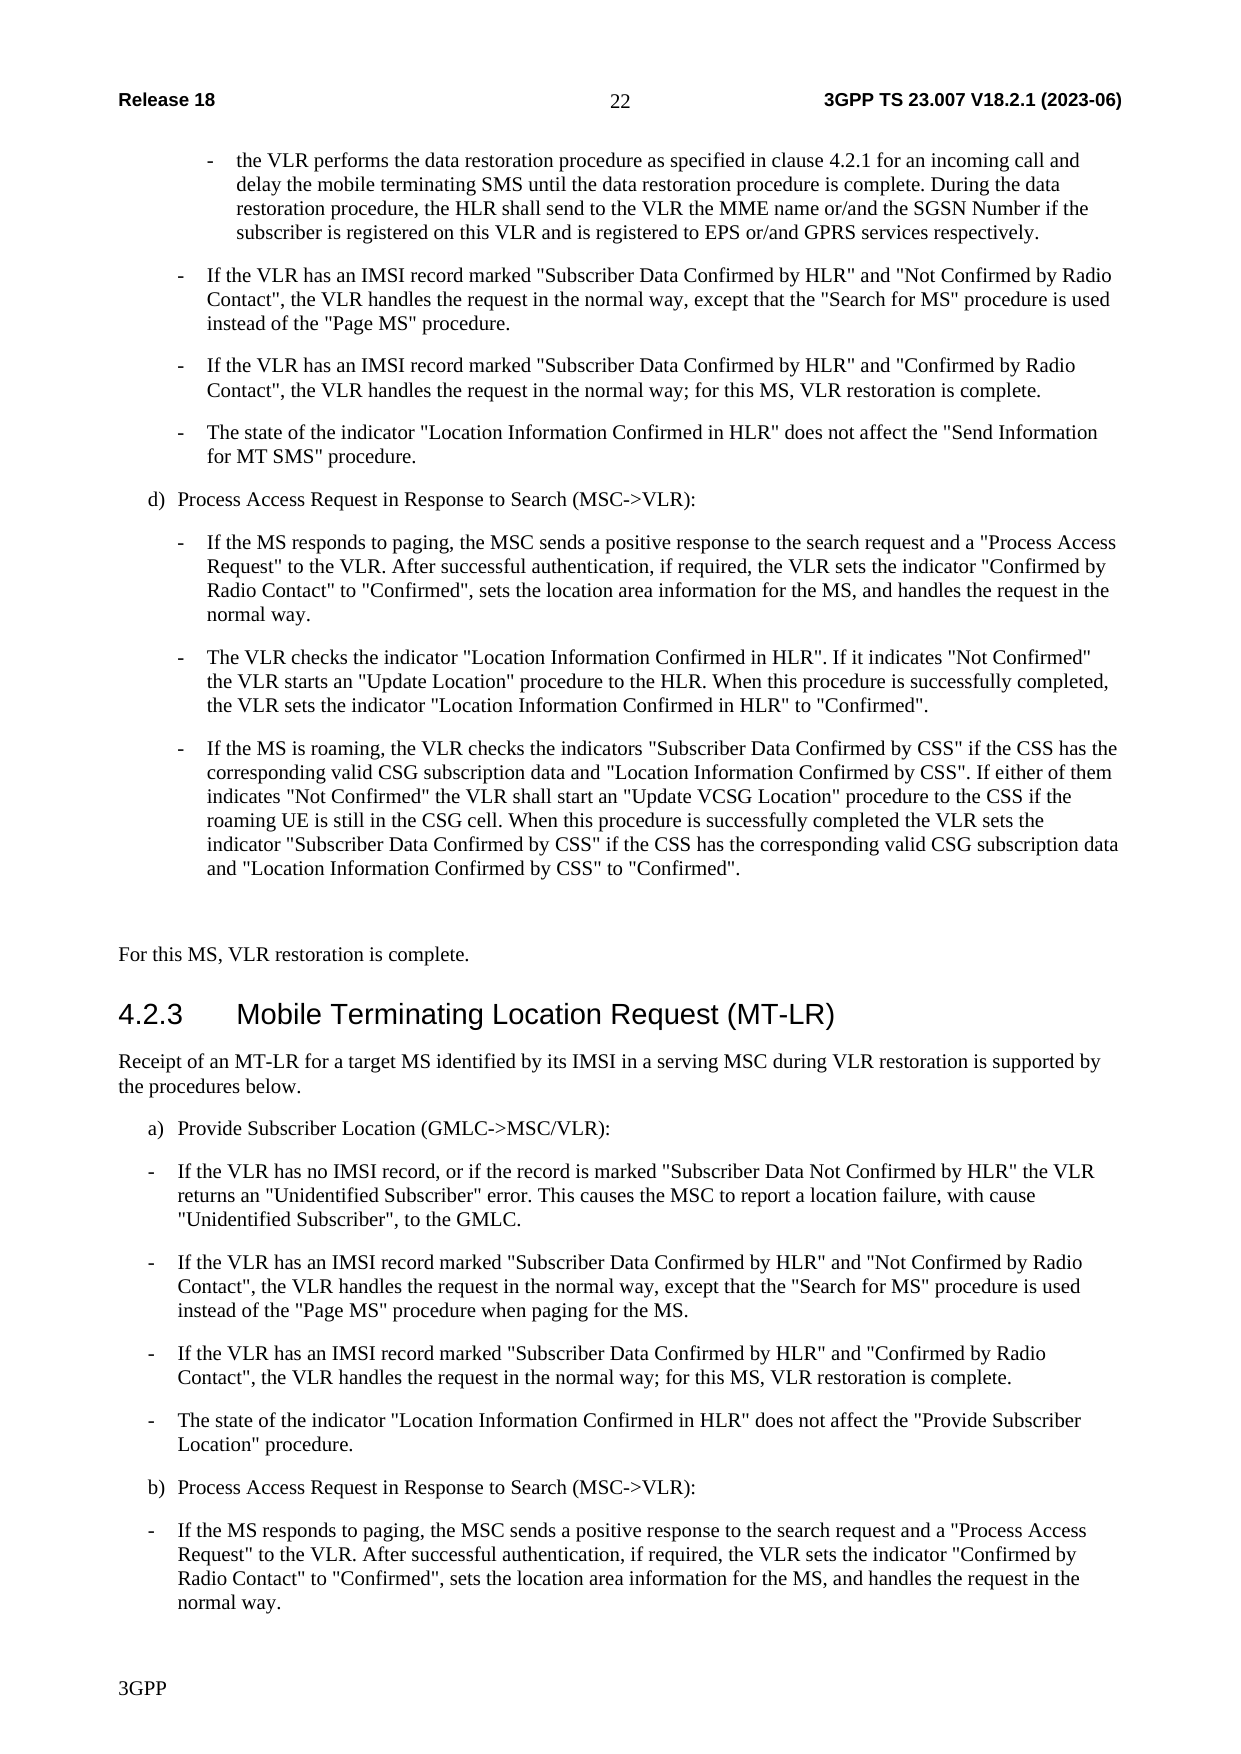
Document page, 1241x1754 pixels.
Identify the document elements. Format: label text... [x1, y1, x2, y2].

text - If the MS responds to paging, the MSC sends a positive response to the search request and a "Process Access Request" to the VLR. After successful authentication, if required, the VLR sets the indicator "Confirmed by Radio Contact" to "Confirmed", sets the location area information for the MS, and handles the request in the normal way. [148, 1518, 1122, 1614]
text a) Provide Subscriber Location (GMLC->MSC/VLR): [148, 1116, 1122, 1140]
subtitle 4.2.3 Mobile Terminating Location Request (MT-LR) [118, 997, 1122, 1031]
text - If the MS responds to paging, the MSC sends a positive response to the search request and a "Process Access Request" to the VLR. After successful authentication, if required, the VLR sets the indicator "Confirmed by Radio Contact" to "Confirmed", sets the location area information for the MS, and handles the request in the normal way. [177, 530, 1122, 626]
text - If the VLR has an IMSI record marked "Subscriber Data Confirmed by HLR" and "Not Confirmed by Radio Contact", the VLR handles the request in the normal way, except that the "Search for MS" procedure is used instead of the "Page MS" procedure when paging for the MS. [148, 1250, 1122, 1322]
text Receipt of an MT-LR for a target MS identified by its IMSI in a serving MSC during VLR restoration is supported by the procedures below. [118, 1049, 1122, 1098]
text For this MS, VLR restoration is complete. [118, 942, 1122, 966]
text d) Process Access Request in Response to Search (MSC->VLR): [148, 487, 1122, 511]
text - If the VLR has no IMSI record, or if the record is marked "Subscriber Data Not Confirmed by HLR" the VLR returns an "Unidentified Subscriber" error. This causes the MSC to report a location failure, with cause "Unidentified Subscriber", to the GMLC. [148, 1159, 1122, 1231]
text b) Process Access Request in Response to Search (MSC->VLR): [148, 1475, 1122, 1499]
text - The state of the indicator "Location Information Confirmed in HLR" does not affect the "Provide Subscriber Location" procedure. [148, 1408, 1122, 1456]
text - The VLR checks the indicator "Location Information Confirmed in HLR". If it indicates "Not Confirmed" the VLR starts an "Update Location" procedure to the HLR. When this procedure is successfully completed, the VLR sets the indicator "Location Information Confirmed in HLR" to "Confirmed". [177, 645, 1122, 717]
text - If the MS is roaming, the VLR checks the indicators "Subscriber Data Confirmed by CSS" if the CSS has the corresponding valid CSG subscription data and "Location Information Confirmed by CSS". If either of them indicates "Not Confirmed" the VLR shall start an "Update VCSG Location" procedure to the CSS if the roaming UE is still in the CSG cell. When this procedure is successfully completed the VLR sets the indicator "Subscriber Data Confirmed by CSS" if the CSS has the corresponding valid CSG subscription data and "Location Information Confirmed by CSS" to "Confirmed". [177, 736, 1122, 880]
text - The state of the indicator "Location Information Confirmed in HLR" does not affect the "Send Information for MT SMS" procedure. [177, 420, 1122, 468]
